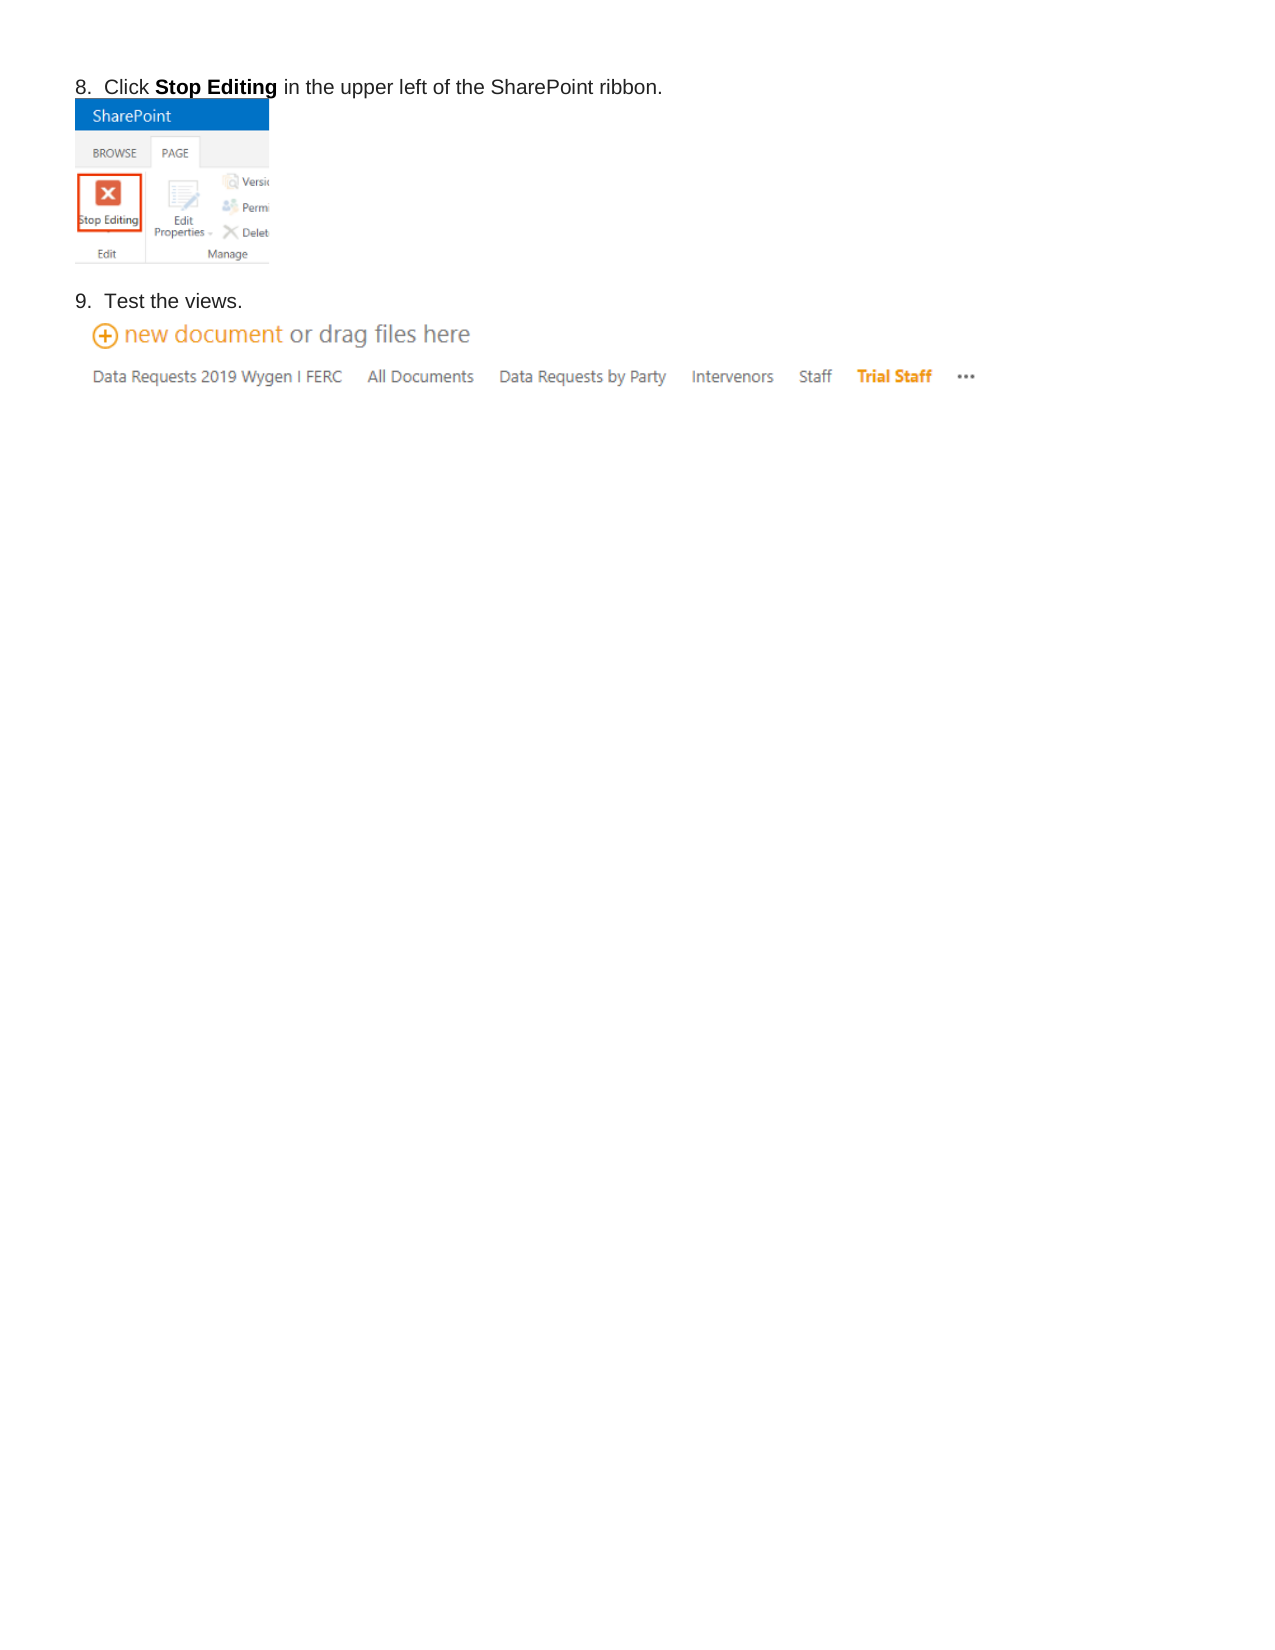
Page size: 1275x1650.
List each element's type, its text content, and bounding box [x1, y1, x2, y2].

picture [75, 313, 990, 403]
text 8. Click Stop Editing in the upper left of the SharePoint ribbon. [75, 75, 1200, 99]
text 9. Test the views. [75, 289, 1200, 313]
picture [75, 98, 270, 266]
